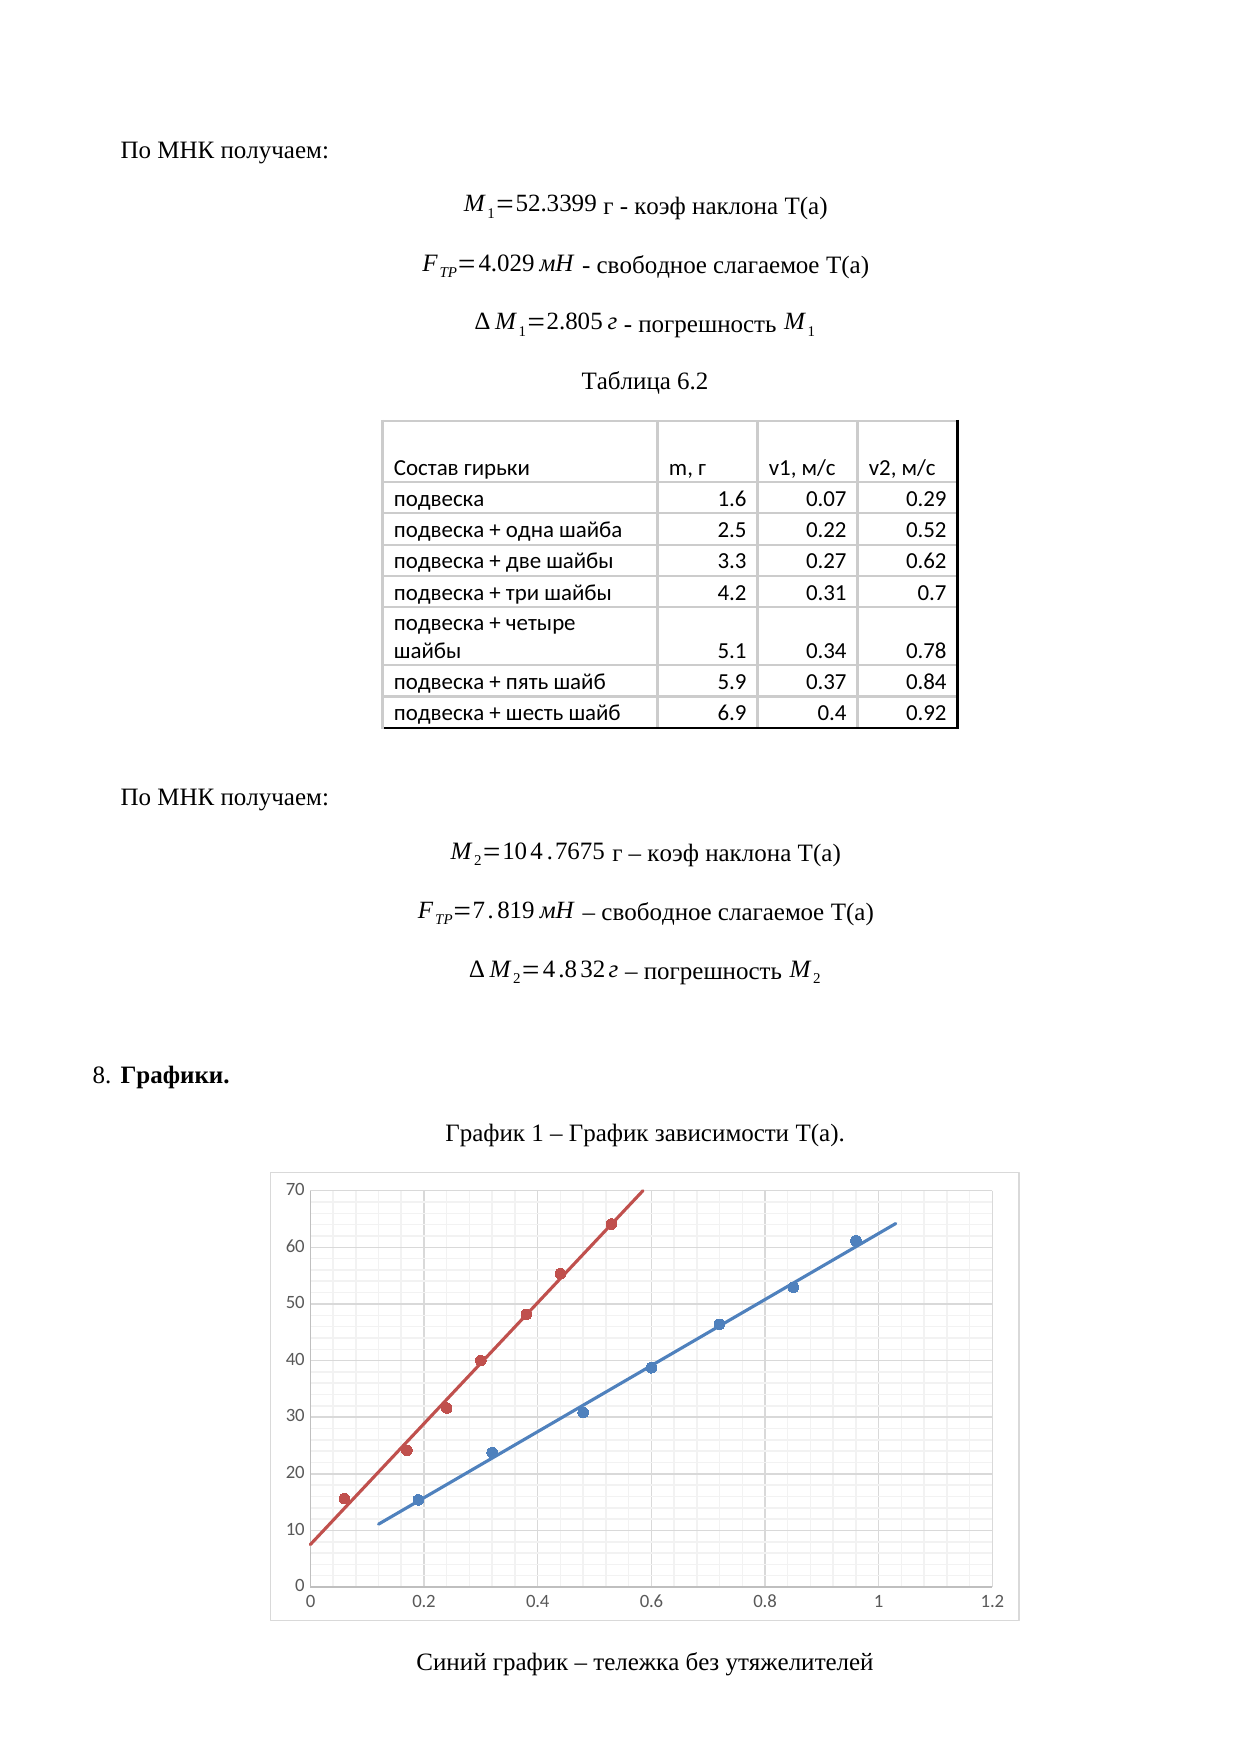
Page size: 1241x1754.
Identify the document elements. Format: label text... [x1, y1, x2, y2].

table_cell 0.31 [759, 577, 856, 606]
table_cell 4.2 [659, 577, 756, 606]
table_cell 0.92 [859, 698, 956, 727]
table_header m, г [659, 422, 756, 481]
table_cell подвеска + одна шайба [384, 514, 656, 543]
table_cell 0.78 [859, 608, 956, 664]
text По МНК получаем: [120, 782, 1169, 811]
text - свободное слагаемое T(a) [120, 248, 1169, 282]
table_cell 6.9 [659, 698, 756, 727]
table_cell 0.34 [759, 608, 856, 664]
table_cell подвеска + две шайбы [384, 546, 656, 575]
table_cell подвеска + шесть шайб [384, 698, 656, 727]
table_cell 5.1 [659, 608, 756, 664]
table_cell подвеска [384, 483, 656, 512]
table_cell подвеска + пять шайб [384, 666, 656, 695]
table_cell 0.62 [859, 546, 956, 575]
table_cell 0.27 [759, 546, 856, 575]
table_cell 0.22 [759, 514, 856, 543]
text – свободное слагаемое T(a) [120, 895, 1169, 929]
table_header v2, м/с [859, 422, 956, 481]
table_cell 2.5 [659, 514, 756, 543]
table_cell 3.3 [659, 546, 756, 575]
text График 1 – График зависимости T(a). [120, 1118, 1169, 1147]
table_cell 0.84 [859, 666, 956, 695]
text Синий график – тележка без утяжелителей [120, 1647, 1169, 1675]
table_header Состав гирьки [384, 422, 656, 481]
text – погрешность [120, 954, 1169, 988]
text Таблица 6.2 [120, 366, 1169, 395]
text - погрешность [120, 307, 1169, 341]
table_header v1, м/с [759, 422, 856, 481]
table_cell 0.4 [759, 698, 856, 727]
table_cell 5.9 [659, 666, 756, 695]
table_cell 0.29 [859, 483, 956, 512]
table_cell подвеска + четыре шайбы [384, 608, 656, 664]
table_cell 0.07 [759, 483, 856, 512]
text г – коэф наклона T(a) [120, 836, 1169, 870]
table_cell 1.6 [659, 483, 756, 512]
table_cell 0.7 [859, 577, 956, 606]
table_cell 0.37 [759, 666, 856, 695]
text г - коэф наклона T(a) [120, 189, 1169, 223]
table_cell 0.52 [859, 514, 956, 543]
list Графики. [92, 1060, 1169, 1089]
text По МНК получаем: [120, 135, 1169, 164]
table_cell подвеска + три шайбы [384, 577, 656, 606]
